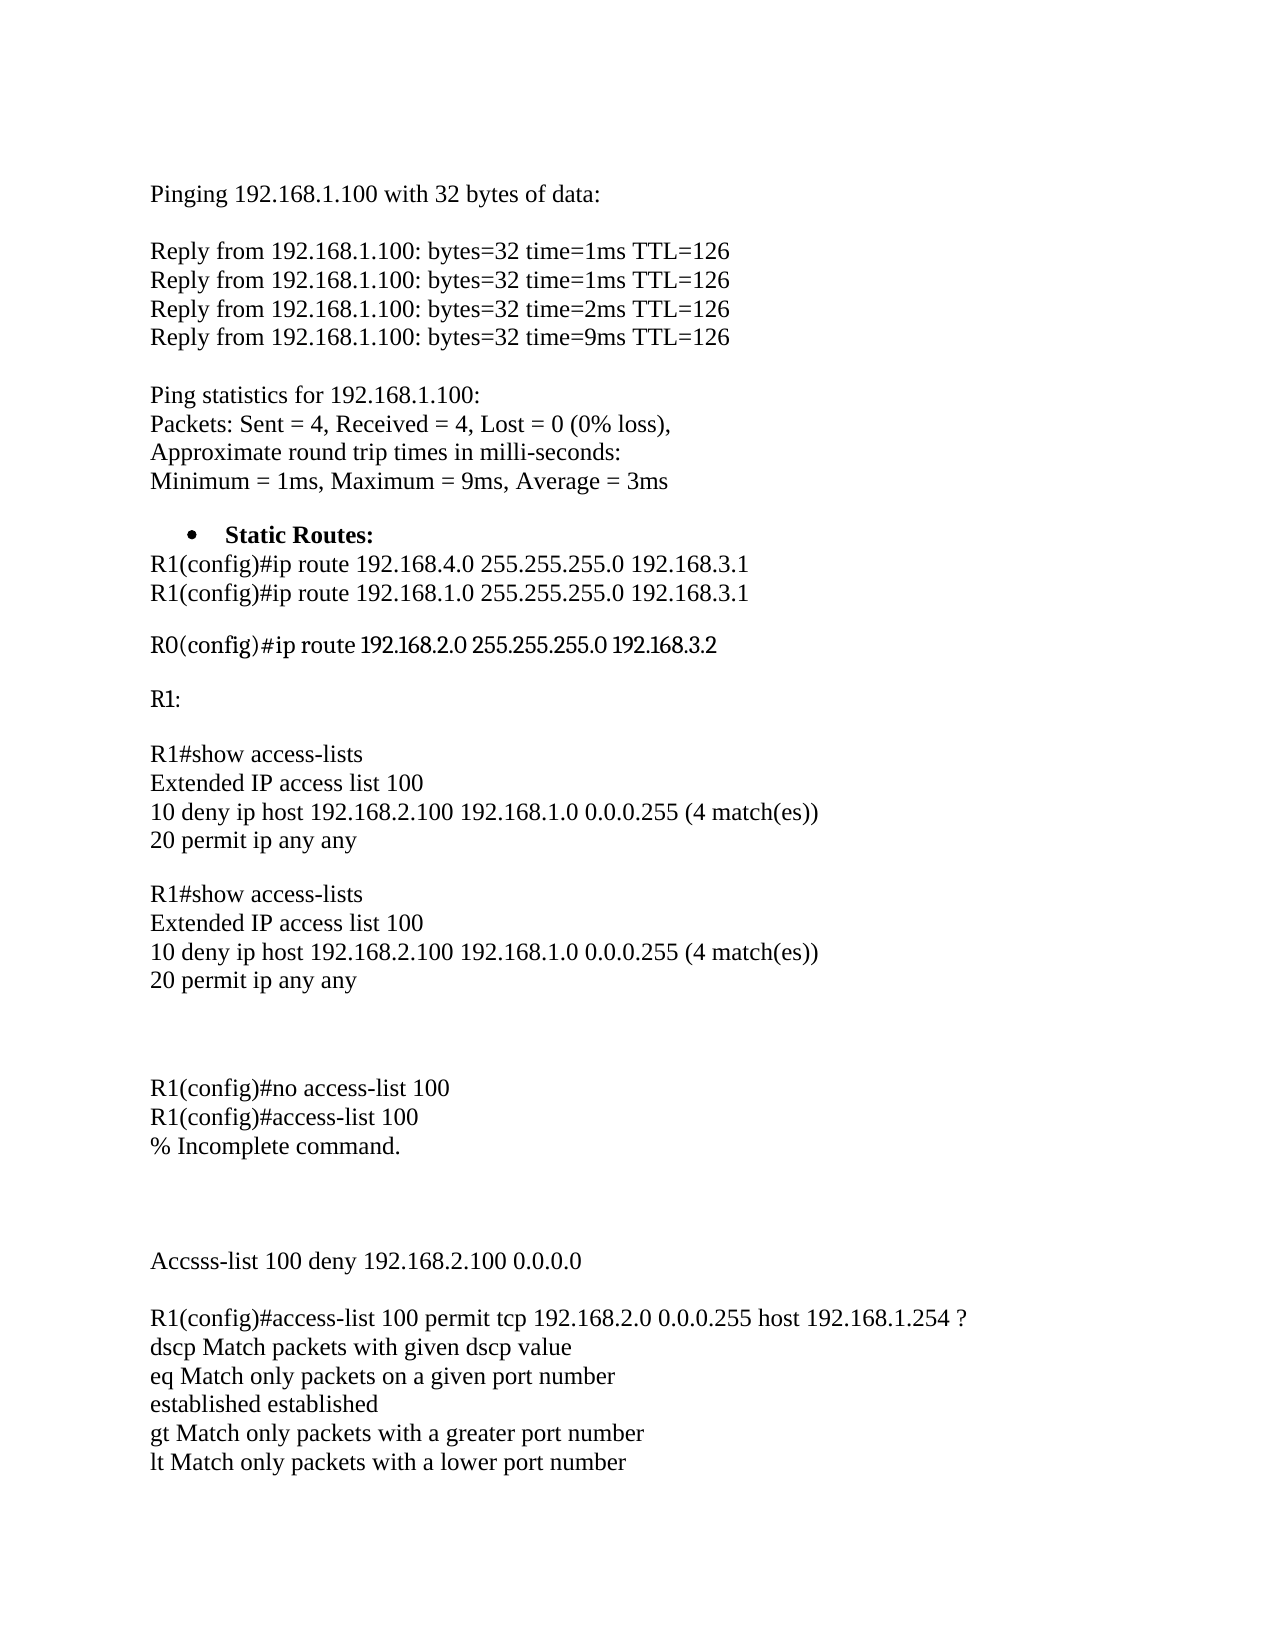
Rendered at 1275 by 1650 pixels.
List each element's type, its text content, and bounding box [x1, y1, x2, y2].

text Minimum = 1ms, Maximum = 9ms, Average = 3ms [150, 466, 1181, 495]
text Reply from 192.168.1.100: bytes=32 time=1ms TTL=126 [150, 265, 1181, 294]
text R1#show access-lists [150, 879, 1181, 908]
text 20 permit ip any any [150, 966, 1181, 994]
text Accsss-list 100 deny 192.168.2.100 0.0.0.0 [150, 1246, 1181, 1274]
text Approximate round trip times in milli-seconds: [150, 437, 1181, 466]
text Reply from 192.168.1.100: bytes=32 time=9ms TTL=126 [150, 322, 1181, 351]
text Reply from 192.168.1.100: bytes=32 time=1ms TTL=126 [150, 236, 1181, 265]
text R1: [150, 685, 1181, 714]
text gt Match only packets with a greater port number [150, 1418, 1181, 1447]
text Extended IP access list 100 [150, 908, 1181, 937]
text R1#show access-lists [150, 739, 1181, 768]
text R1(config)#ip route 192.168.1.0 255.255.255.0 192.168.3.1 [150, 578, 1181, 606]
text 20 permit ip any any [150, 825, 1181, 854]
text Ping statistics for 192.168.1.100: [150, 380, 1181, 409]
text lt Match only packets with a lower port number [150, 1447, 1181, 1476]
text eq Match only packets on a given port number [150, 1361, 1181, 1389]
text Packets: Sent = 4, Received = 4, Lost = 0 (0% loss), [150, 409, 1181, 437]
list Static Routes: [187, 520, 1181, 549]
text Reply from 192.168.1.100: bytes=32 time=2ms TTL=126 [150, 294, 1181, 322]
text Extended IP access list 100 [150, 768, 1181, 797]
text 10 deny ip host 192.168.2.100 192.168.1.0 0.0.0.255 (4 match(es)) [150, 797, 1181, 825]
text R1(config)#no access-list 100 [150, 1073, 1181, 1102]
text R1(config)#ip route 192.168.4.0 255.255.255.0 192.168.3.1 [150, 549, 1181, 578]
text R0(config)#ip route 192.168.2.0 255.255.255.0 192.168.3.2 [150, 631, 1181, 660]
text dscp Match packets with given dscp value [150, 1332, 1181, 1361]
text % Incomplete command. [150, 1131, 1181, 1159]
text Pinging 192.168.1.100 with 32 bytes of data: [150, 179, 1181, 207]
text 10 deny ip host 192.168.2.100 192.168.1.0 0.0.0.255 (4 match(es)) [150, 937, 1181, 966]
text R1(config)#access-list 100 permit tcp 192.168.2.0 0.0.0.255 host 192.168.1.254 ? [150, 1303, 1181, 1332]
text established established [150, 1389, 1181, 1418]
text R1(config)#access-list 100 [150, 1102, 1181, 1131]
